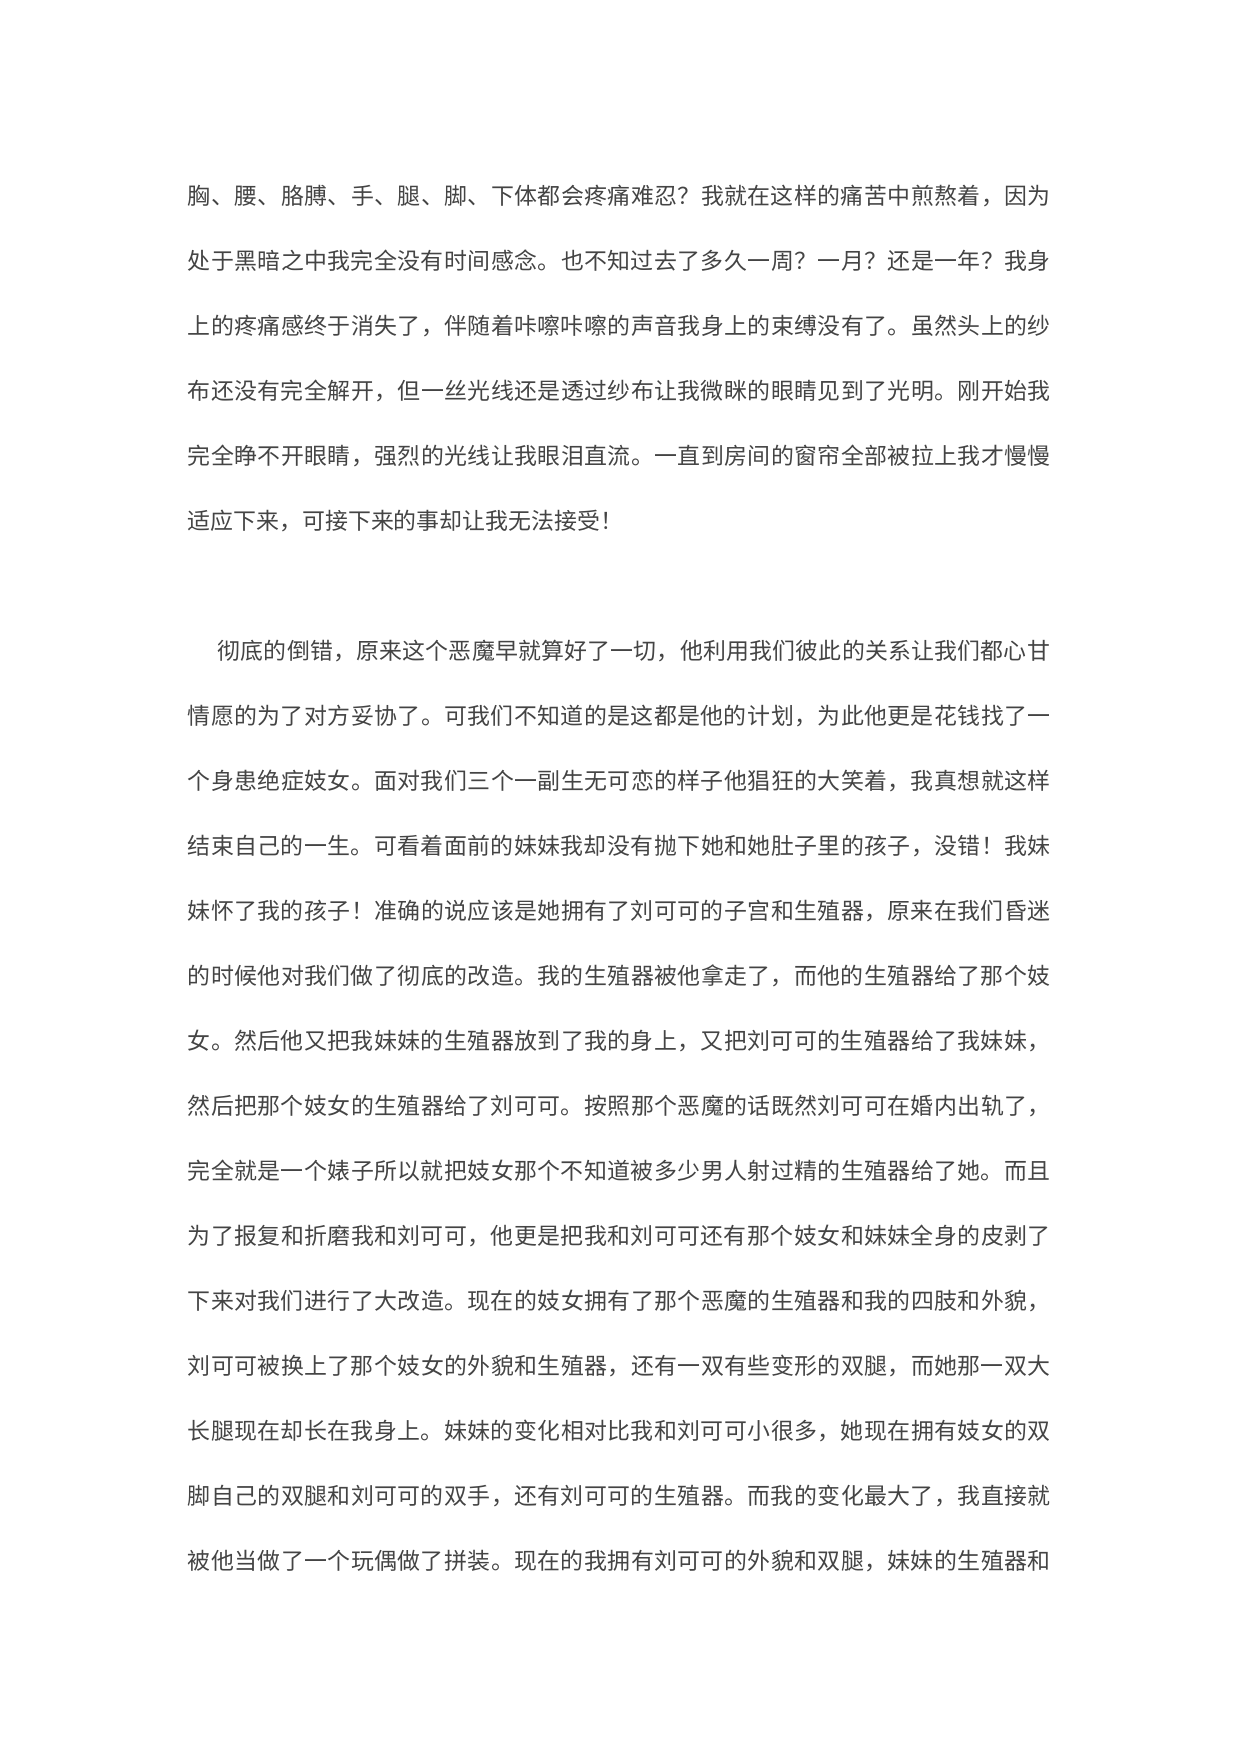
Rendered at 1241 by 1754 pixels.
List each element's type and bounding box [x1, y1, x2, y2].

text [187, 162, 1053, 1592]
